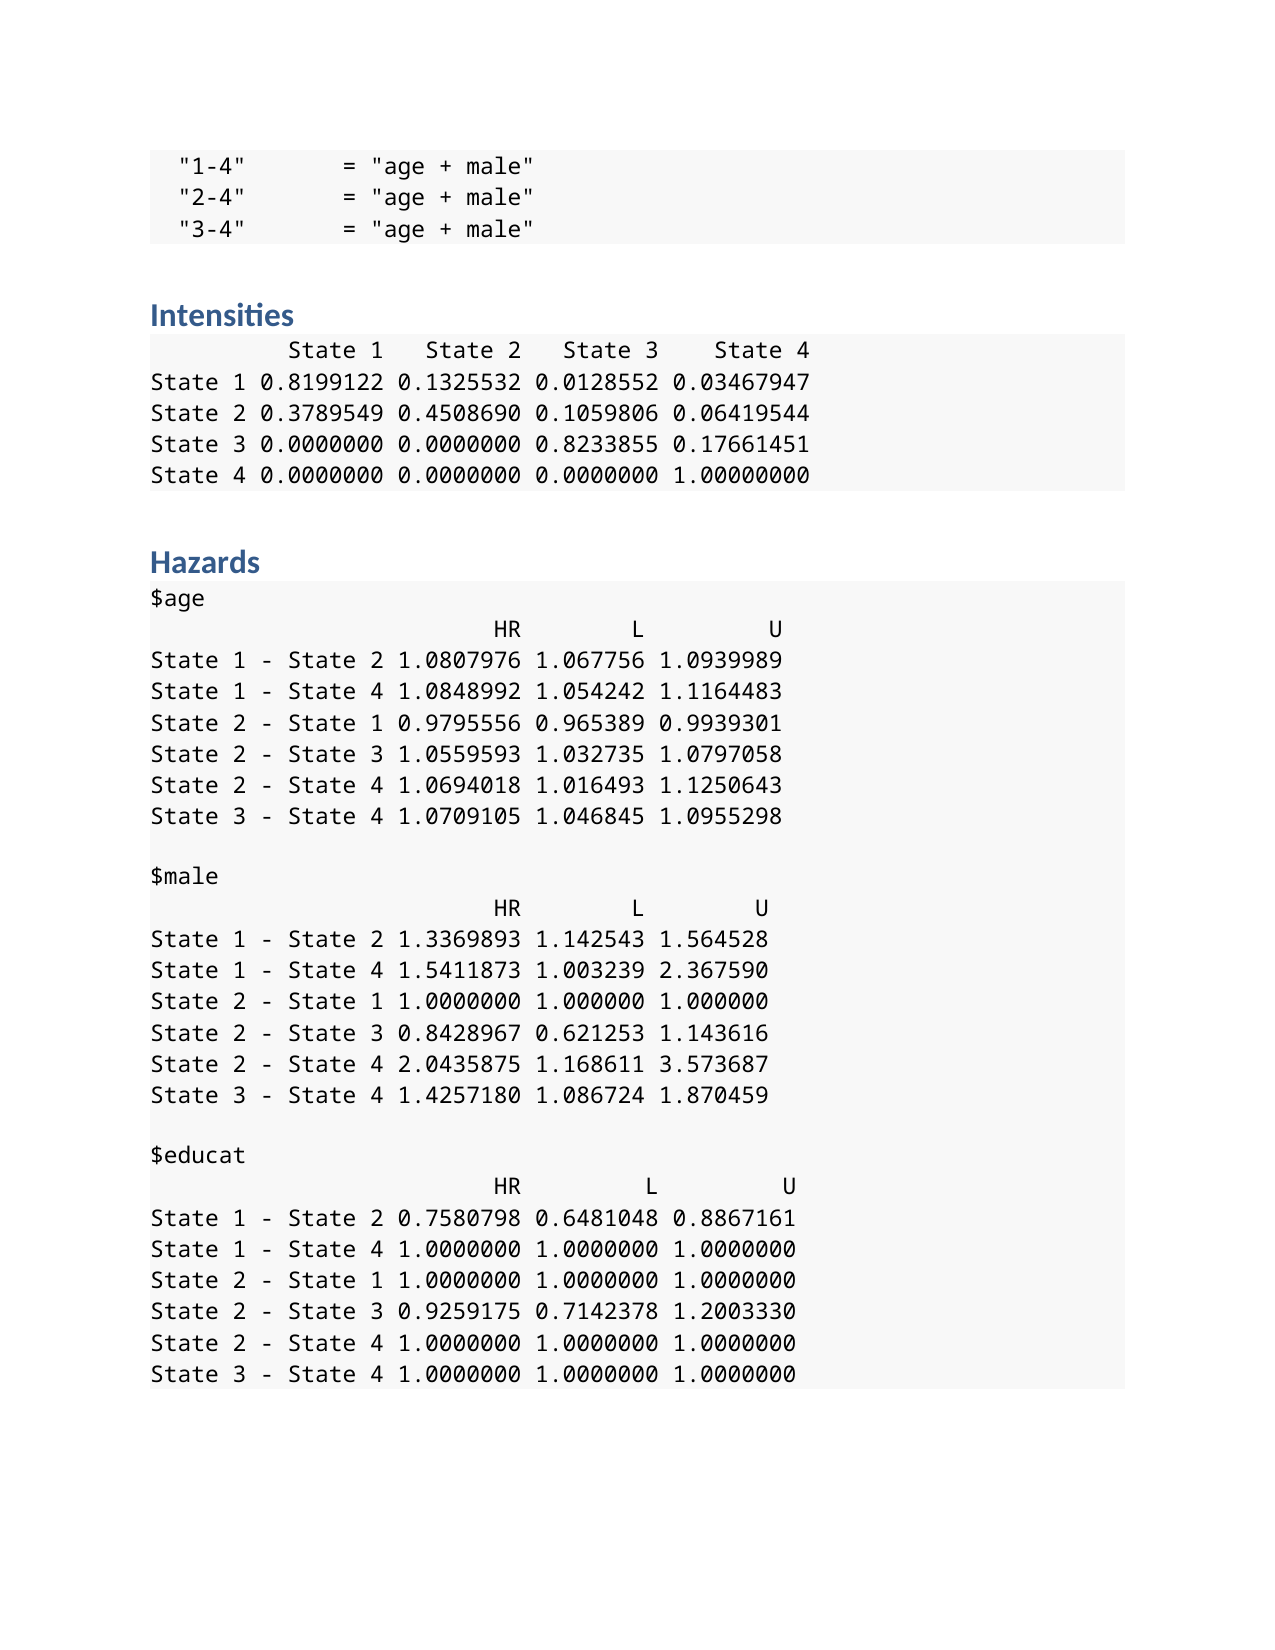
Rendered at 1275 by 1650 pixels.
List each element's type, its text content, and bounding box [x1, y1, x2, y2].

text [150, 150, 1125, 244]
subtitle Intensities [150, 294, 1125, 334]
text $age HR L U State 1 - State 2 1.0807976 1.067756 1.0939989 State 1 - State 4 1.0848992 1.054242 1.1164483 State 2 - State 1 0.9795556 0.965389 0.9939301 State 2 - State 3 1.0559593 1.032735 1.0797058 State 2 - State 4 1.0694018 1.016493 1.1250643 State 3 - State 4 1.0709105 1.046845 1.0955298 $male HR L U State 1 - State 2 1.3369893 1.142543 1.564528 State 1 - State 4 1.5411873 1.003239 2.367590 State 2 - State 1 1.0000000 1.000000 1.000000 State 2 - State 3 0.8428967 0.621253 1.143616 State 2 - State 4 2.0435875 1.168611 3.573687 State 3 - State 4 1.4257180 1.086724 1.870459 $educat HR L U State 1 - State 2 0.7580798 0.6481048 0.8867161 State 1 - State 4 1.0000000 1.0000000 1.0000000 State 2 - State 1 1.0000000 1.0000000 1.0000000 State 2 - State 3 0.9259175 0.7142378 1.2003330 State 2 - State 4 1.0000000 1.0000000 1.0000000 State 3 - State 4 1.0000000 1.0000000 1.0000000 [150, 581, 1125, 1389]
text State 1 State 2 State 3 State 4 State 1 0.8199122 0.1325532 0.0128552 0.03467947 State 2 0.3789549 0.4508690 0.1059806 0.06419544 State 3 0.0000000 0.0000000 0.8233855 0.17661451 State 4 0.0000000 0.0000000 0.0000000 1.00000000 [150, 334, 1125, 491]
subtitle Hazards [150, 541, 1125, 581]
